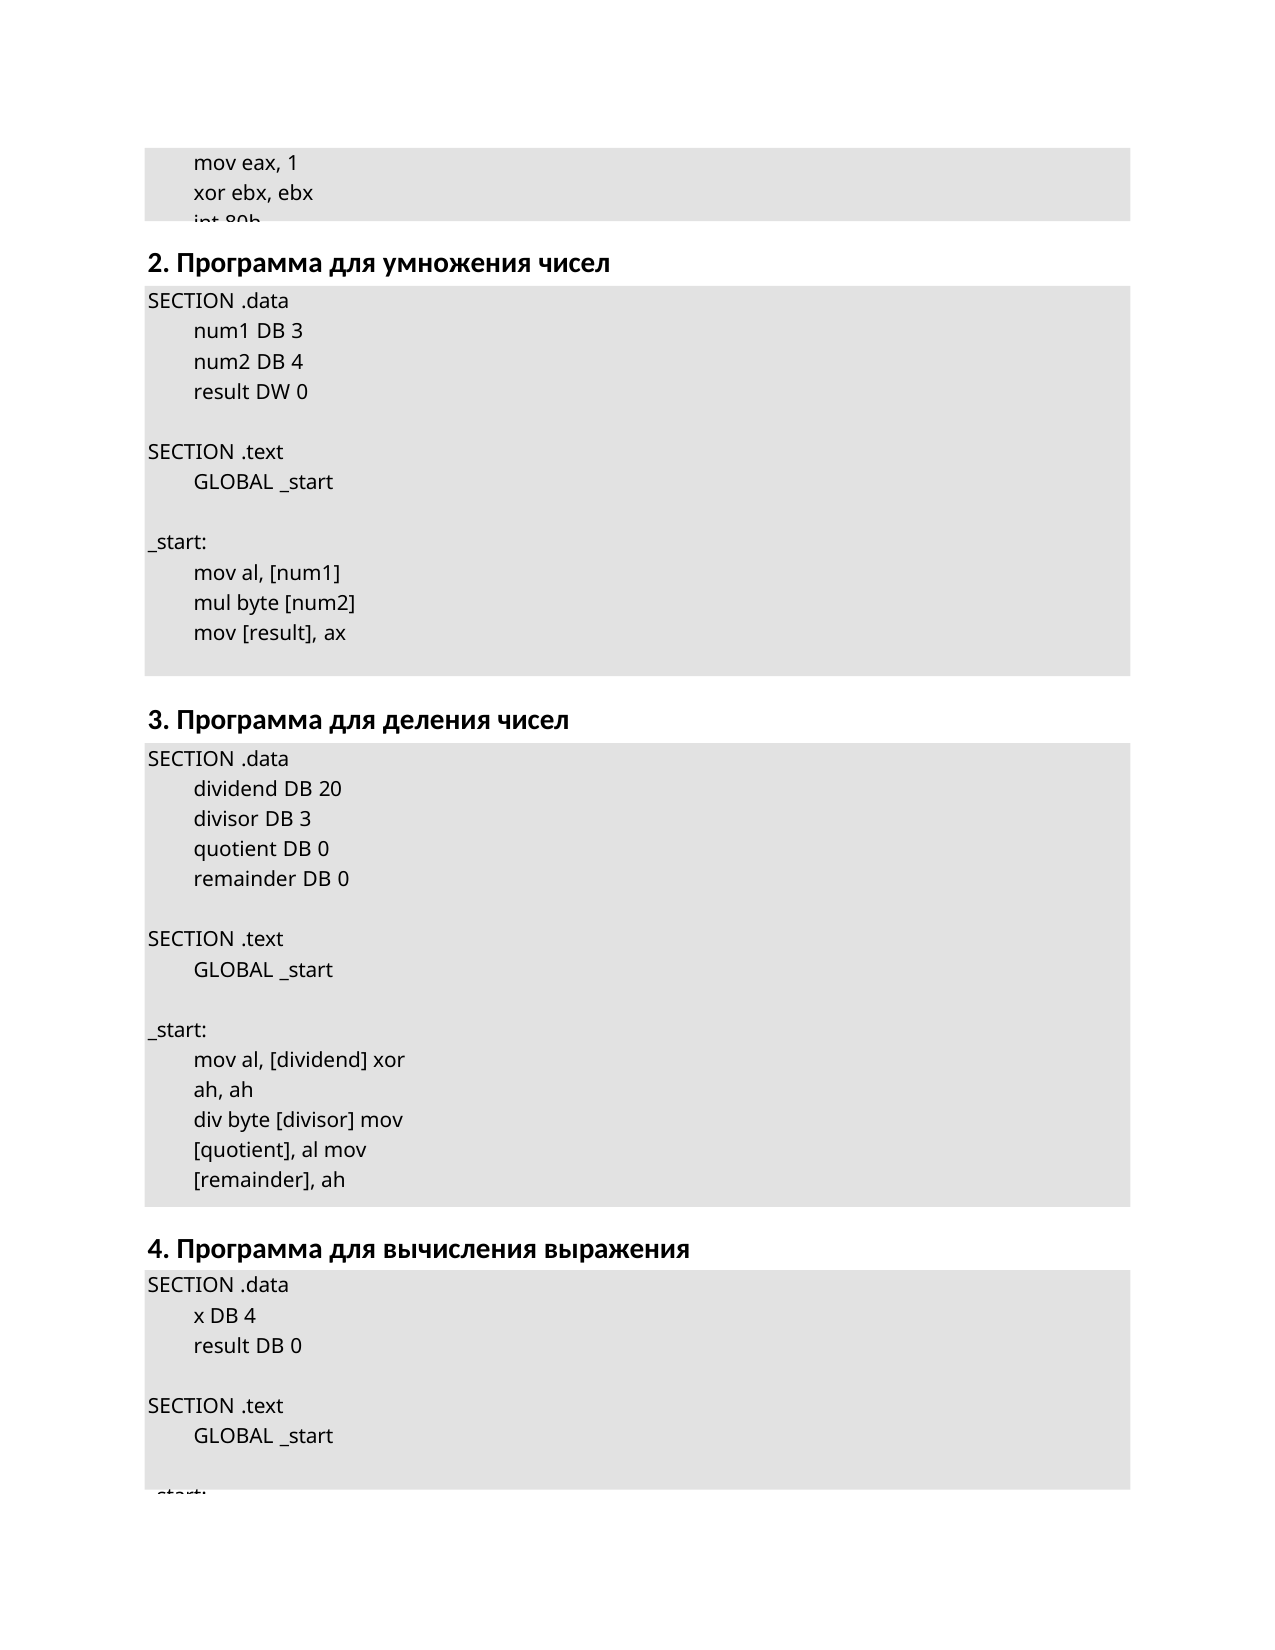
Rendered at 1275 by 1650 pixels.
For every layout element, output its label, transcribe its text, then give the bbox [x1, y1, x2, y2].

list Программа для умножения чисел [147, 244, 1142, 280]
list Программа для вычисления выражения [147, 1230, 1142, 1265]
list Программа для деления чисел [147, 305, 1142, 737]
